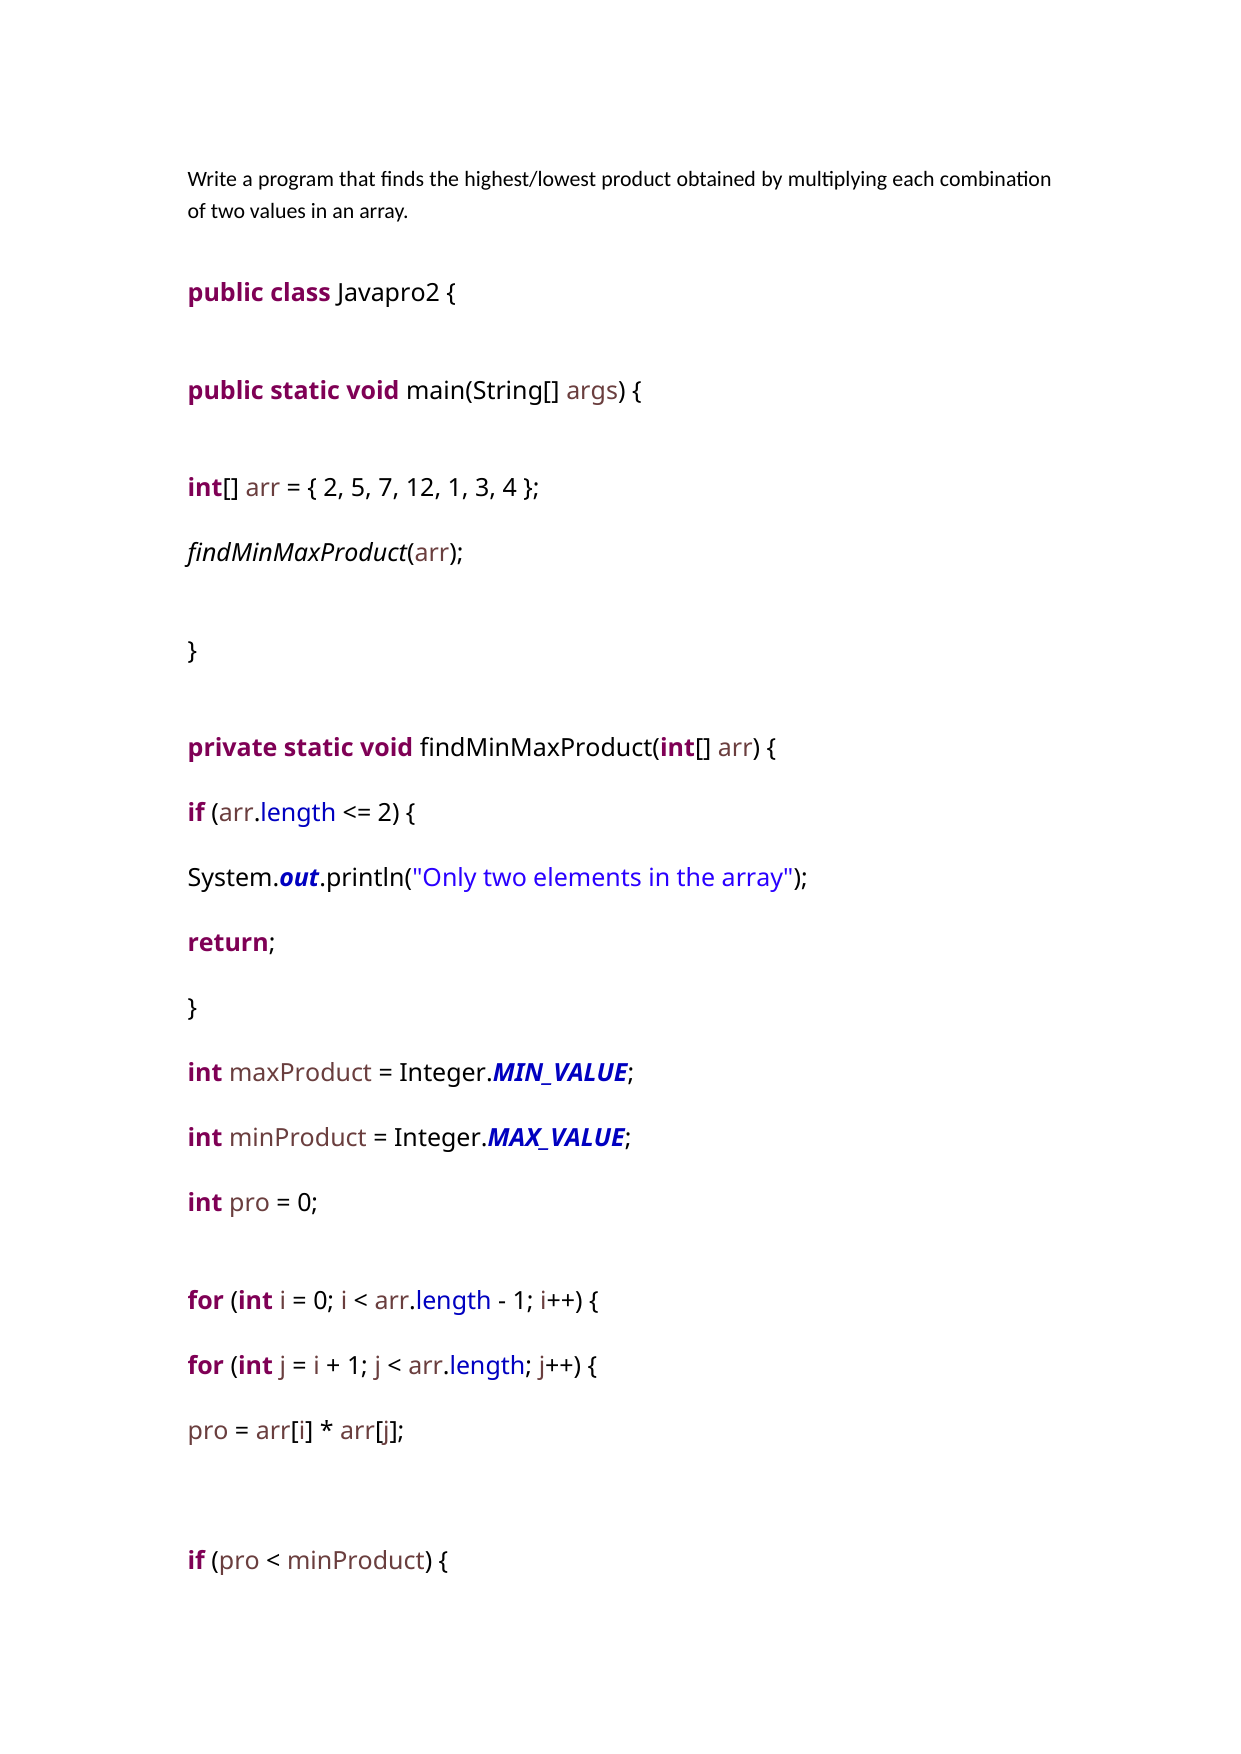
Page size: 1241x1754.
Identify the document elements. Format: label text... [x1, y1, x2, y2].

text if (arr.length <= 2) { [187, 779, 1053, 844]
text Write a program that finds the highest/lowest product obtained by multiplying each combination of two values in an array. [187, 162, 1053, 227]
text System.out.println("Only two elements in the array"); [187, 844, 1053, 909]
text public static void main(String[] args) { [187, 357, 1053, 422]
text pro = arr[i] * arr[j]; [187, 1397, 1053, 1462]
text private static void findMinMaxProduct(int[] arr) { [187, 714, 1053, 779]
text } [187, 974, 1053, 1039]
text int pro = 0; [187, 1169, 1053, 1234]
text for (int i = 0; i < arr.length - 1; i++) { [187, 1267, 1053, 1332]
text int maxProduct = Integer.MIN_VALUE; [187, 1039, 1053, 1104]
text return; [187, 909, 1053, 974]
text int[] arr = { 2, 5, 7, 12, 1, 3, 4 }; [187, 454, 1053, 519]
text int minProduct = Integer.MAX_VALUE; [187, 1104, 1053, 1169]
text if (pro < minProduct) { [187, 1527, 1053, 1592]
text public class Javapro2 { [187, 259, 1053, 324]
text for (int j = i + 1; j < arr.length; j++) { [187, 1332, 1053, 1397]
text } [187, 617, 1053, 682]
text findMinMaxProduct(arr); [187, 519, 1053, 584]
